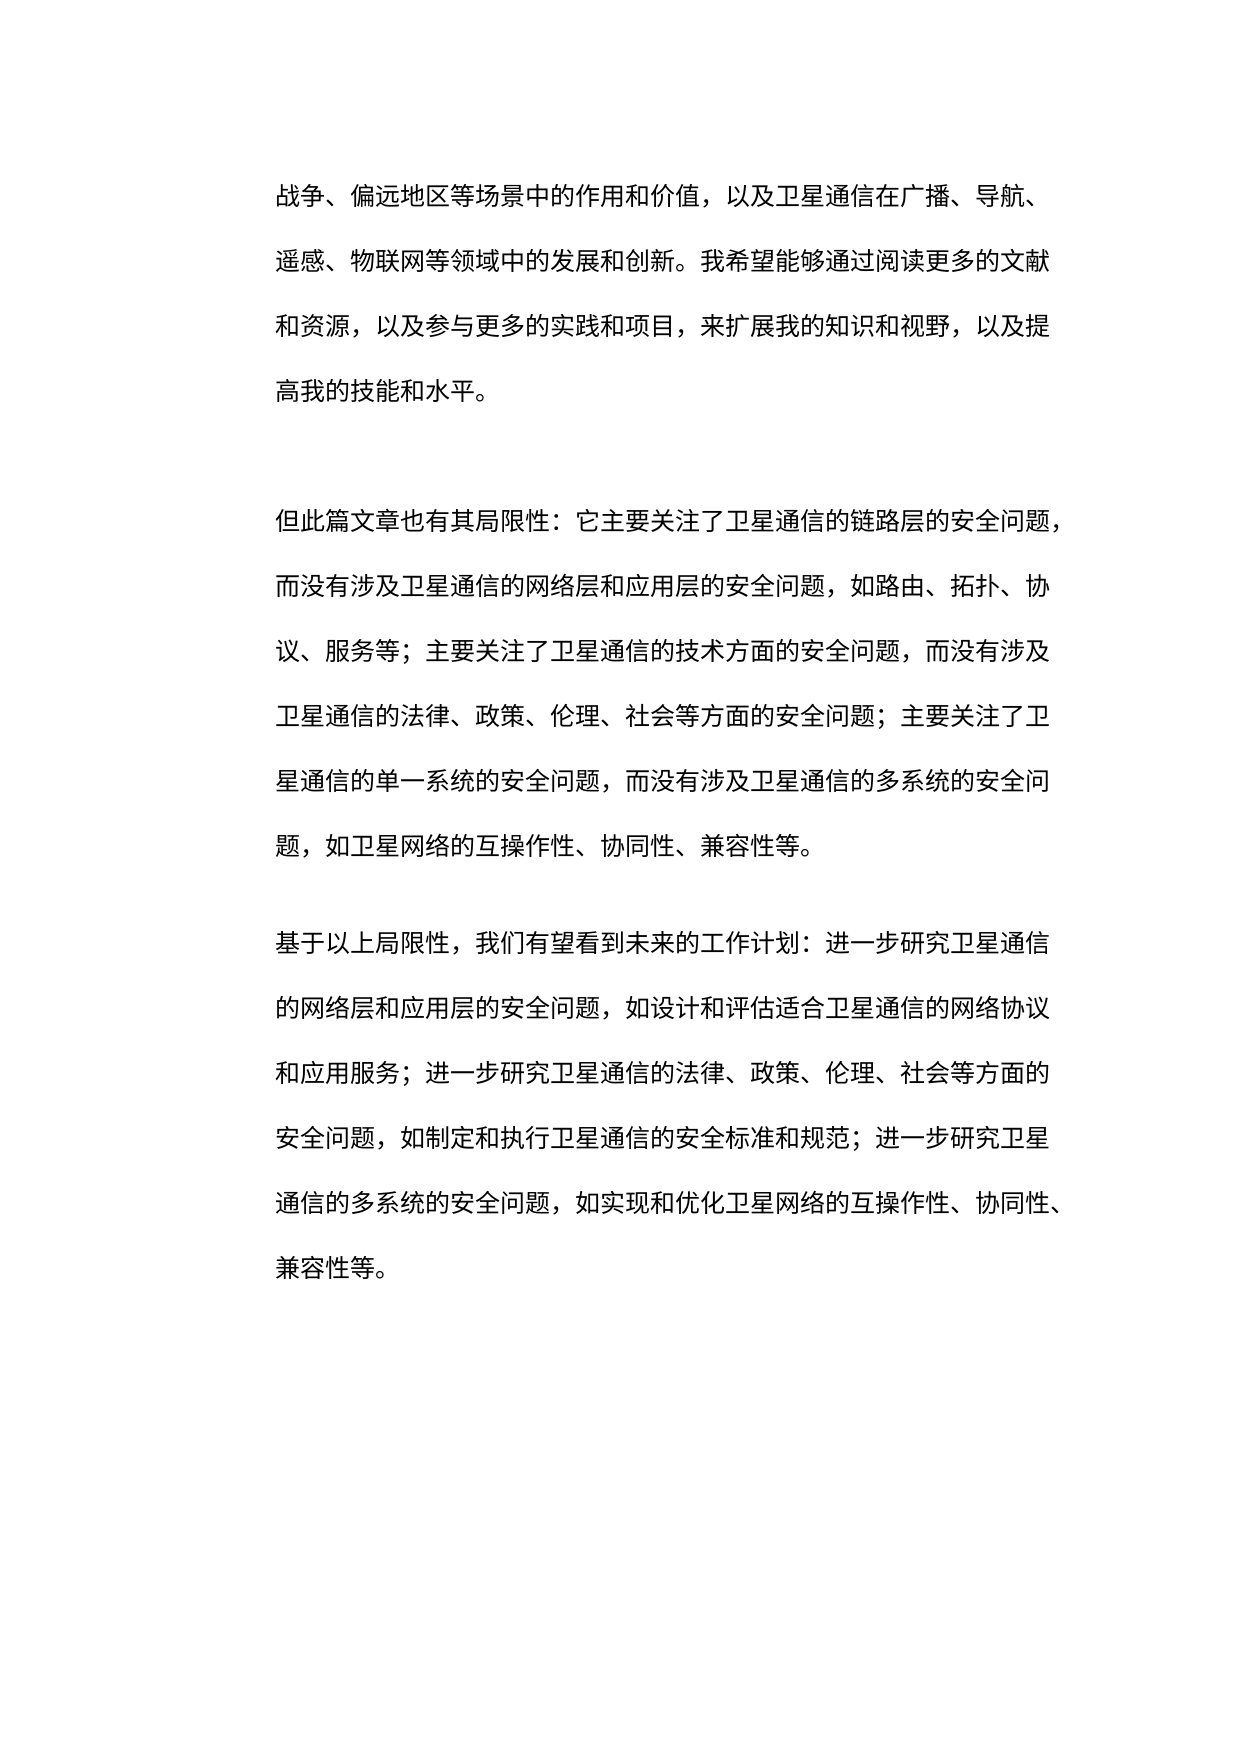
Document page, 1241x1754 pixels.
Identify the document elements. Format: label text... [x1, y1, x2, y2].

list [275, 162, 1053, 422]
list 基于以上局限性，我们有望看到未来的工作计划：进一步研究卫星通信的网络层和应用层的安全问题，如设计和评估适合卫星通信的网络协议和应用服务；进一步研究卫星通信的法律、政策、伦理、社会等方面的安全问题，如制定和执行卫星通信的安全标准和规范；进一步研究卫星通信的多系统的安全问题，如实现和优化卫星网络的互操作性、协同性、兼容性等。 [275, 909, 1053, 1299]
list 但此篇文章也有其局限性：它主要关注了卫星通信的链路层的安全问题，而没有涉及卫星通信的网络层和应用层的安全问题，如路由、拓扑、协议、服务等；主要关注了卫星通信的技术方面的安全问题，而没有涉及卫星通信的法律、政策、伦理、社会等方面的安全问题；主要关注了卫星通信的单一系统的安全问题，而没有涉及卫星通信的多系统的安全问题，如卫星网络的互操作性、协同性、兼容性等。 [275, 422, 1053, 877]
